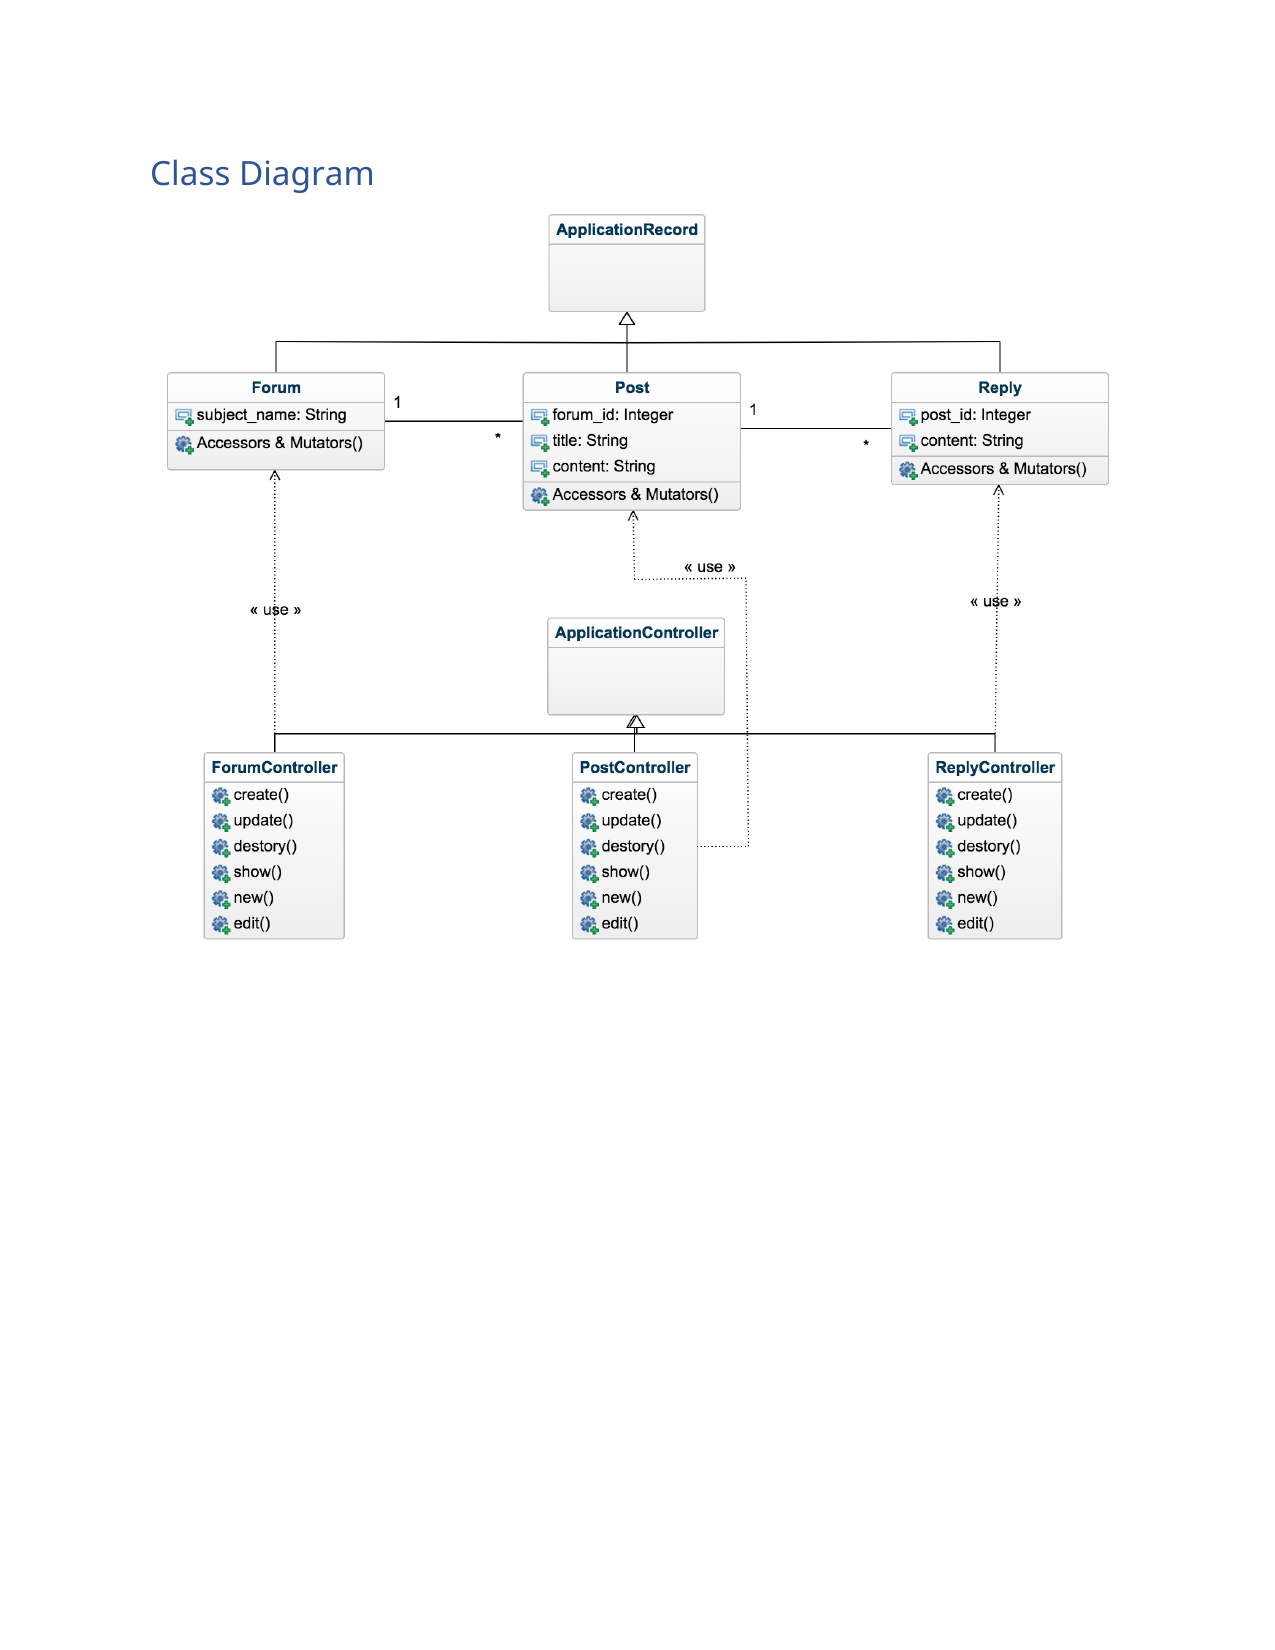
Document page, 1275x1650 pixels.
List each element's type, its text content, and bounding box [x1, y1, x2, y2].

picture [150, 198, 1125, 965]
subtitle Class Diagram [150, 150, 1125, 198]
